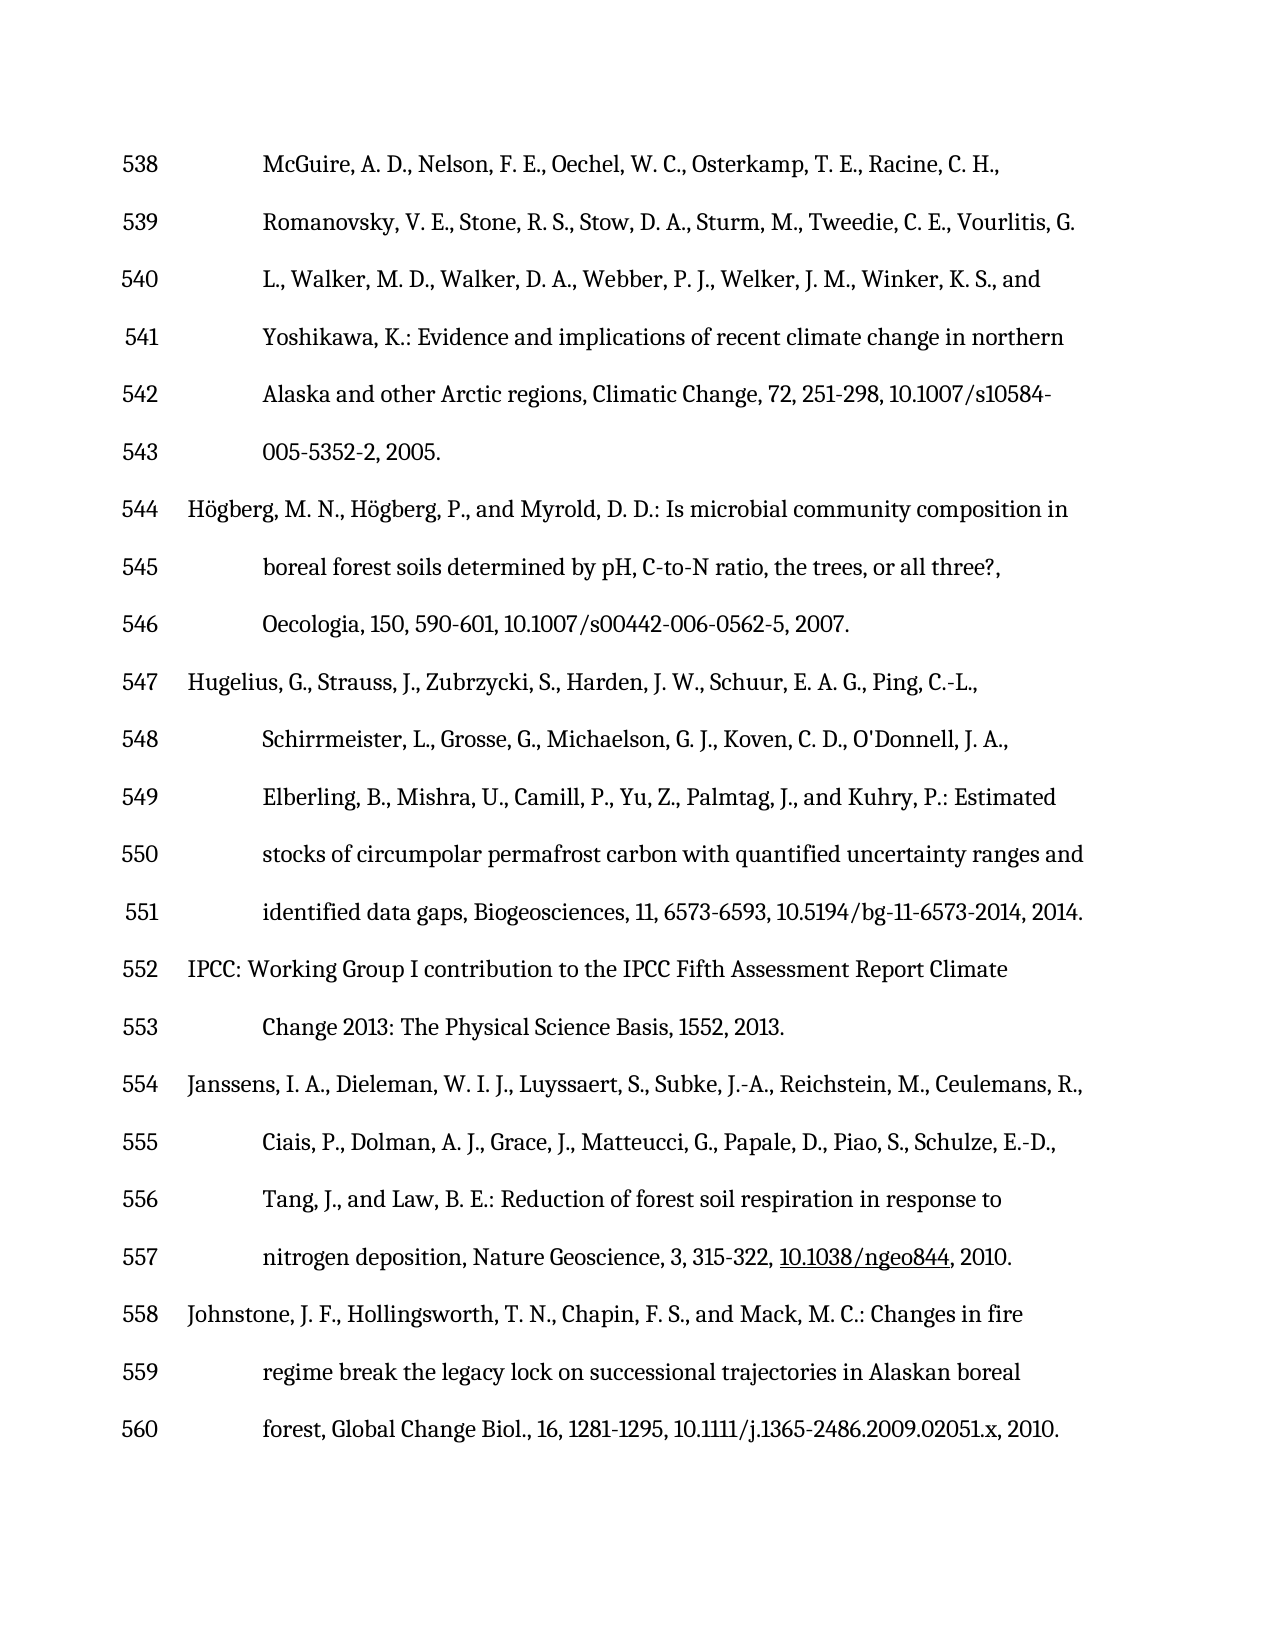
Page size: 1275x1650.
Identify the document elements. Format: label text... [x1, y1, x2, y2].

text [187, 150, 1087, 466]
text Högberg, M. N., Högberg, P., and Myrold, D. D.: Is microbial community composition in boreal forest soils determined by pH, C-to-N ratio, the trees, or all three?, Oecologia, 150, 590-601, 10.1007/s00442-006-0562-5, 2007. [187, 495, 1087, 639]
text IPCC: Working Group I contribution to the IPCC Fifth Assessment Report Climate Change 2013: The Physical Science Basis, 1552, 2013. [187, 955, 1087, 1041]
text Johnstone, J. F., Hollingsworth, T. N., Chapin, F. S., and Mack, M. C.: Changes in fire regime break the legacy lock on successional trajectories in Alaskan boreal forest, Global Change Biol., 16, 1281-1295, 10.1111/j.1365-2486.2009.02051.x, 2010. [187, 1300, 1087, 1444]
text Hugelius, G., Strauss, J., Zubrzycki, S., Harden, J. W., Schuur, E. A. G., Ping, C.-L., Schirrmeister, L., Grosse, G., Michaelson, G. J., Koven, C. D., O'Donnell, J. A., Elberling, B., Mishra, U., Camill, P., Yu, Z., Palmtag, J., and Kuhry, P.: Estimated stocks of circumpolar permafrost carbon with quantified uncertainty ranges and identified data gaps, Biogeosciences, 11, 6573-6593, 10.5194/bg-11-6573-2014, 2014. [187, 667, 1087, 926]
text Janssens, I. A., Dieleman, W. I. J., Luyssaert, S., Subke, J.-A., Reichstein, M., Ceulemans, R., Ciais, P., Dolman, A. J., Grace, J., Matteucci, G., Papale, D., Piao, S., Schulze, E.-D., Tang, J., and Law, B. E.: Reduction of forest soil respiration in response to nitrogen deposition, Nature Geoscience, 3, 315-322, 10.1038/ngeo844, 2010. [187, 1070, 1087, 1271]
